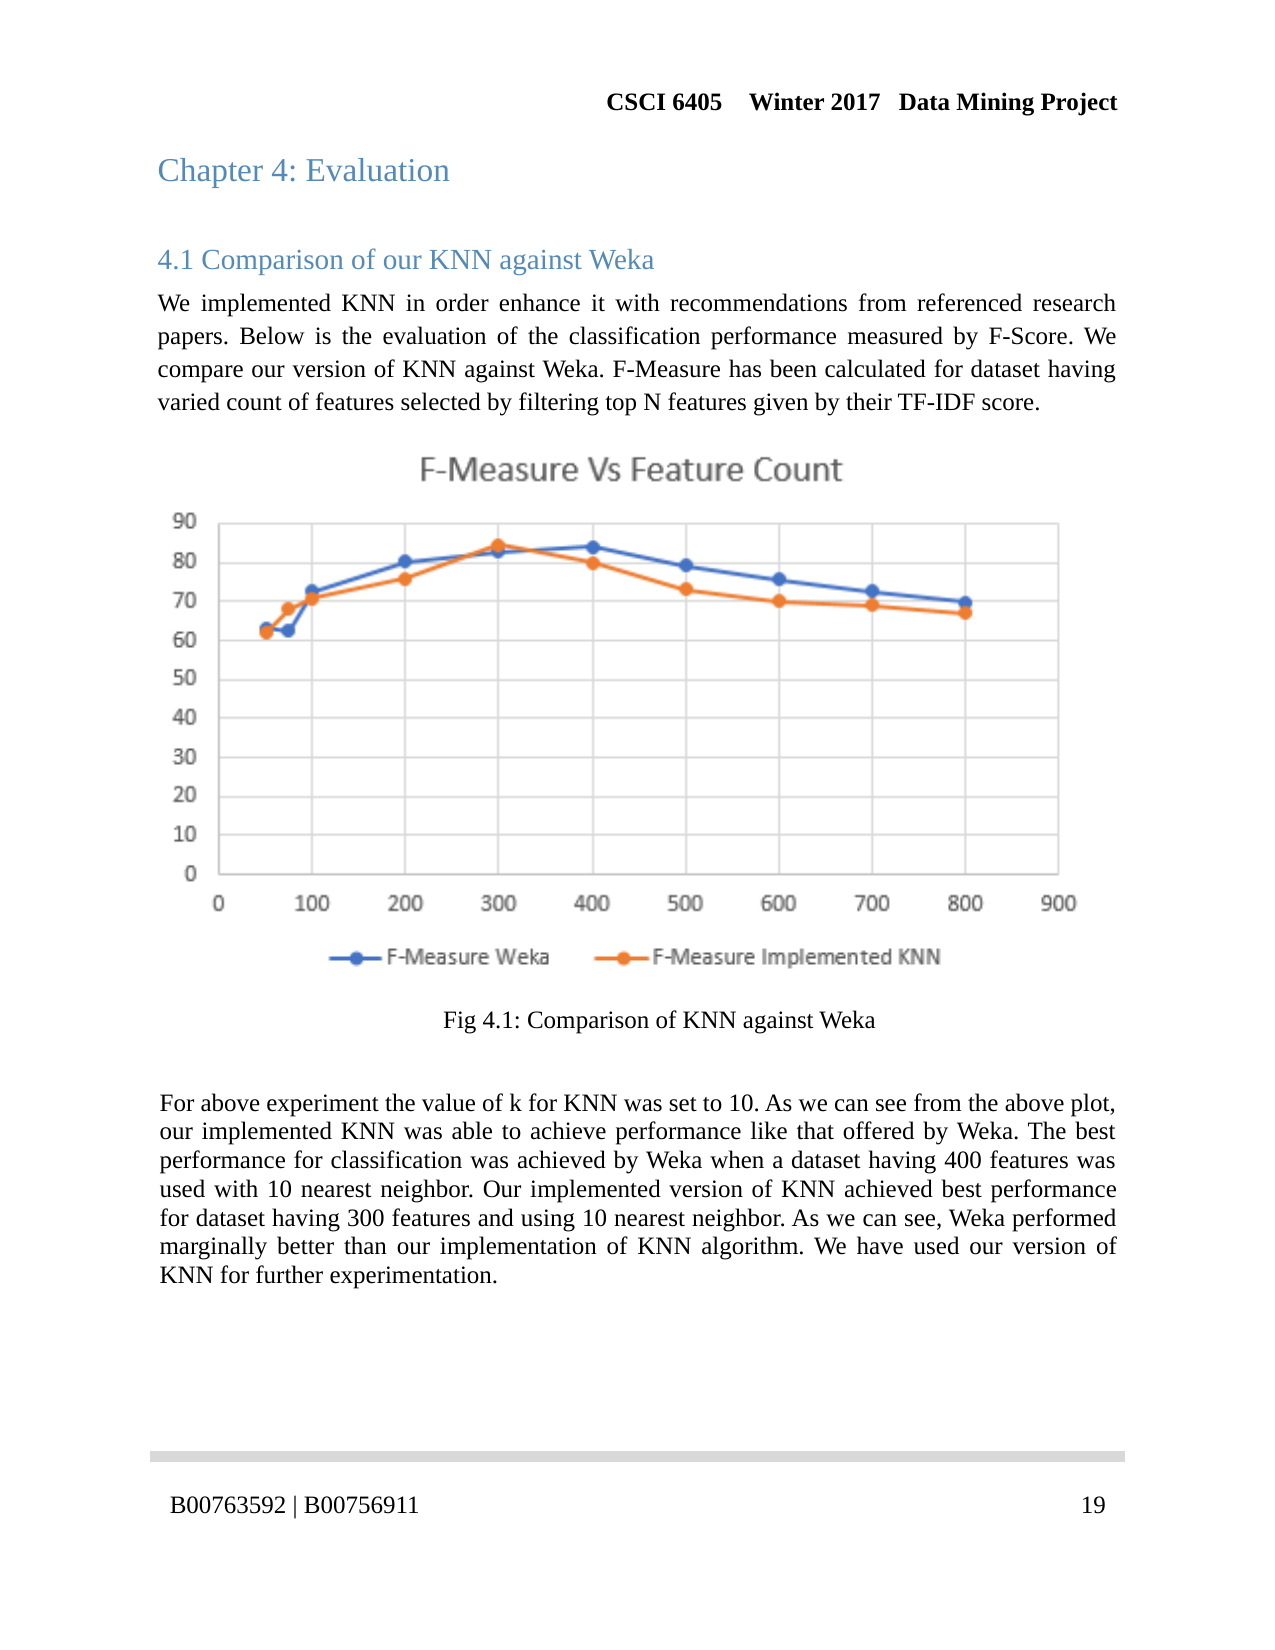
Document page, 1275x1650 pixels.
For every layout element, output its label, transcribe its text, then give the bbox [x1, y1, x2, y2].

text For above experiment the value of k for KNN was set to 10. As we can see from the above plot, our implemented KNN was able to achieve performance like that offered by Weka. The best performance for classification was achieved by Weka when a dataset having 400 features was used with 10 nearest neighbor. Our implemented version of KNN achieved best performance for dataset having 300 features and using 10 nearest neighbor. As we can see, Weka performed marginally better than our implementation of KNN algorithm. We have used our version of KNN for further experimentation. [159, 1088, 1117, 1289]
subtitle Chapter 4: Evaluation [157, 150, 1117, 188]
text We implemented KNN in order enhance it with recommendations from referenced research papers. Below is the evaluation of the classification performance measured by F-Score. We compare our version of KNN against Weka. F-Measure has been calculated for dataset having varied count of features selected by filtering top N features given by their TF-IDF score. [157, 288, 1117, 416]
picture [159, 432, 1143, 977]
subtitle Comparison of our KNN against Weka [157, 242, 1117, 276]
list Fig 4.1: Comparison of KNN against Weka [201, 1005, 1117, 1034]
